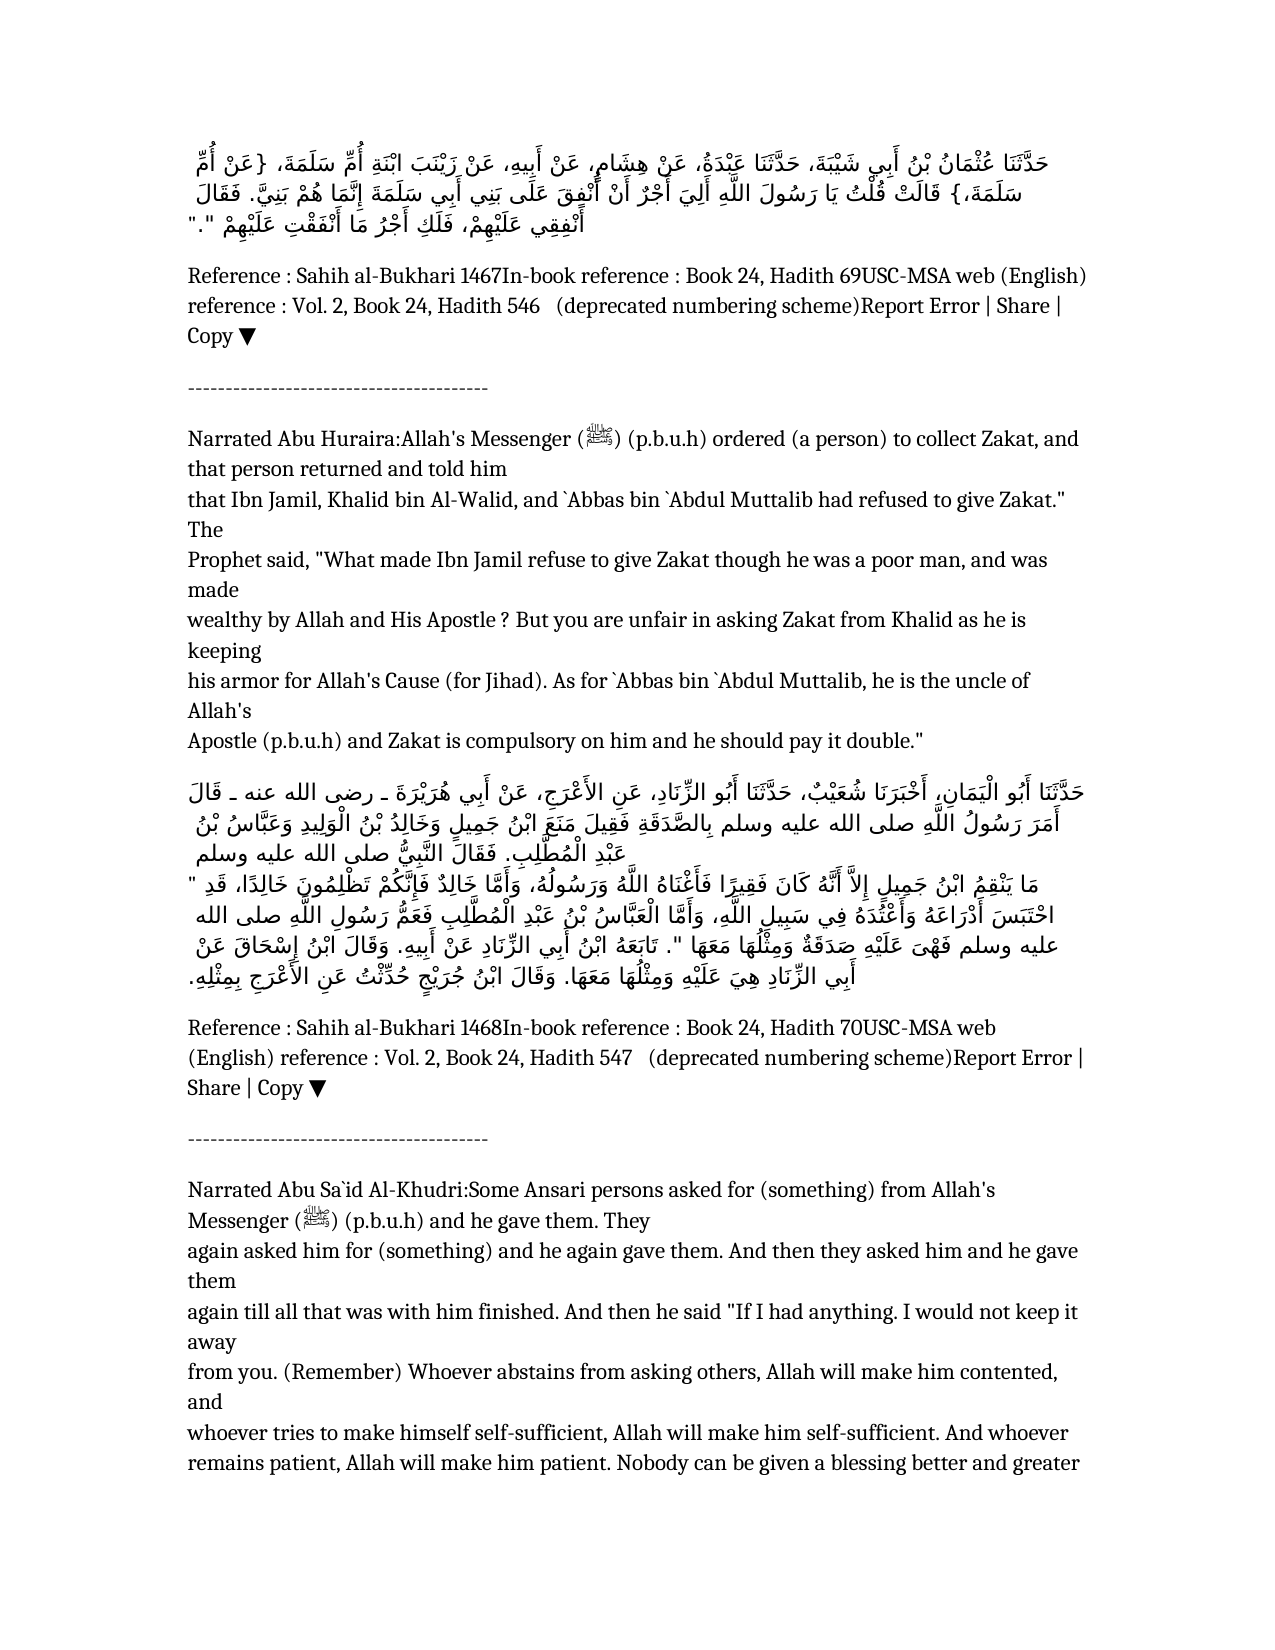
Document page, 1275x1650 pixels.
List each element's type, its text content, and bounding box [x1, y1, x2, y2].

text ---------------------------------------- [187, 1126, 1087, 1152]
text Reference : Sahih al-Bukhari 1467In-book reference : Book 24, Hadith 69USC-MSA web (English) reference : Vol. 2, Book 24, Hadith 546 (deprecated numbering scheme)Report Error | Share | Copy ▼ [187, 263, 1087, 350]
text Narrated Abu Huraira:Allah's Messenger (ﷺ) (p.b.u.h) ordered (a person) to collect Zakat, and that person returned and told him that Ibn Jamil, Khalid bin Al-Walid, and `Abbas bin `Abdul Muttalib had refused to give Zakat." The Prophet said, "What made Ibn Jamil refuse to give Zakat though he was a poor man, and was made wealthy by Allah and His Apostle ? But you are unfair in asking Zakat from Khalid as he is keeping his armor for Allah's Cause (for Jihad). As for `Abbas bin `Abdul Muttalib, he is the uncle of Allah's Apostle (p.b.u.h) and Zakat is compulsory on him and he should pay it double." [187, 425, 1087, 754]
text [187, 1177, 1087, 1476]
text حَدَّثَنَا عُثْمَانُ بْنُ أَبِي شَيْبَةَ، حَدَّثَنَا عَبْدَةُ، عَنْ هِشَامٍ، عَنْ أَبِيهِ، عَنْ زَيْنَبَ ابْنَةِ أُمِّ سَلَمَةَ، ‏{‏عَنْ أُمِّ سَلَمَةَ،‏}‏ قَالَتْ قُلْتُ يَا رَسُولَ اللَّهِ أَلِيَ أَجْرٌ أَنْ أُنْفِقَ عَلَى بَنِي أَبِي سَلَمَةَ إِنَّمَا هُمْ بَنِيَّ‏.‏ فَقَالَ ‏ "‏ أَنْفِقِي عَلَيْهِمْ، فَلَكِ أَجْرُ مَا أَنْفَقْتِ عَلَيْهِمْ ‏"‏‏.‏ [187, 150, 1087, 238]
text ---------------------------------------- [187, 374, 1087, 401]
text Reference : Sahih al-Bukhari 1468In-book reference : Book 24, Hadith 70USC-MSA web (English) reference : Vol. 2, Book 24, Hadith 547 (deprecated numbering scheme)Report Error | Share | Copy ▼ [187, 1014, 1087, 1101]
text حَدَّثَنَا أَبُو الْيَمَانِ، أَخْبَرَنَا شُعَيْبٌ، حَدَّثَنَا أَبُو الزِّنَادِ، عَنِ الأَعْرَجِ، عَنْ أَبِي هُرَيْرَةَ ـ رضى الله عنه ـ قَالَ أَمَرَ رَسُولُ اللَّهِ صلى الله عليه وسلم بِالصَّدَقَةِ فَقِيلَ مَنَعَ ابْنُ جَمِيلٍ وَخَالِدُ بْنُ الْوَلِيدِ وَعَبَّاسُ بْنُ عَبْدِ الْمُطَّلِبِ‏.‏ فَقَالَ النَّبِيُّ صلى الله عليه وسلم ‏ "‏ مَا يَنْقِمُ ابْنُ جَمِيلٍ إِلاَّ أَنَّهُ كَانَ فَقِيرًا فَأَغْنَاهُ اللَّهُ وَرَسُولُهُ، وَأَمَّا خَالِدٌ فَإِنَّكُمْ تَظْلِمُونَ خَالِدًا، قَدِ احْتَبَسَ أَدْرَاعَهُ وَأَعْتُدَهُ فِي سَبِيلِ اللَّهِ، وَأَمَّا الْعَبَّاسُ بْنُ عَبْدِ الْمُطَّلِبِ فَعَمُّ رَسُولِ اللَّهِ صلى الله عليه وسلم فَهْىَ عَلَيْهِ صَدَقَةٌ وَمِثْلُهَا مَعَهَا ‏"‏‏.‏ تَابَعَهُ ابْنُ أَبِي الزِّنَادِ عَنْ أَبِيهِ‏.‏ وَقَالَ ابْنُ إِسْحَاقَ عَنْ أَبِي الزِّنَادِ هِيَ عَلَيْهِ وَمِثْلُهَا مَعَهَا‏.‏ وَقَالَ ابْنُ جُرَيْجٍ حُدِّثْتُ عَنِ الأَعْرَجِ بِمِثْلِهِ‏.‏ [187, 779, 1087, 990]
